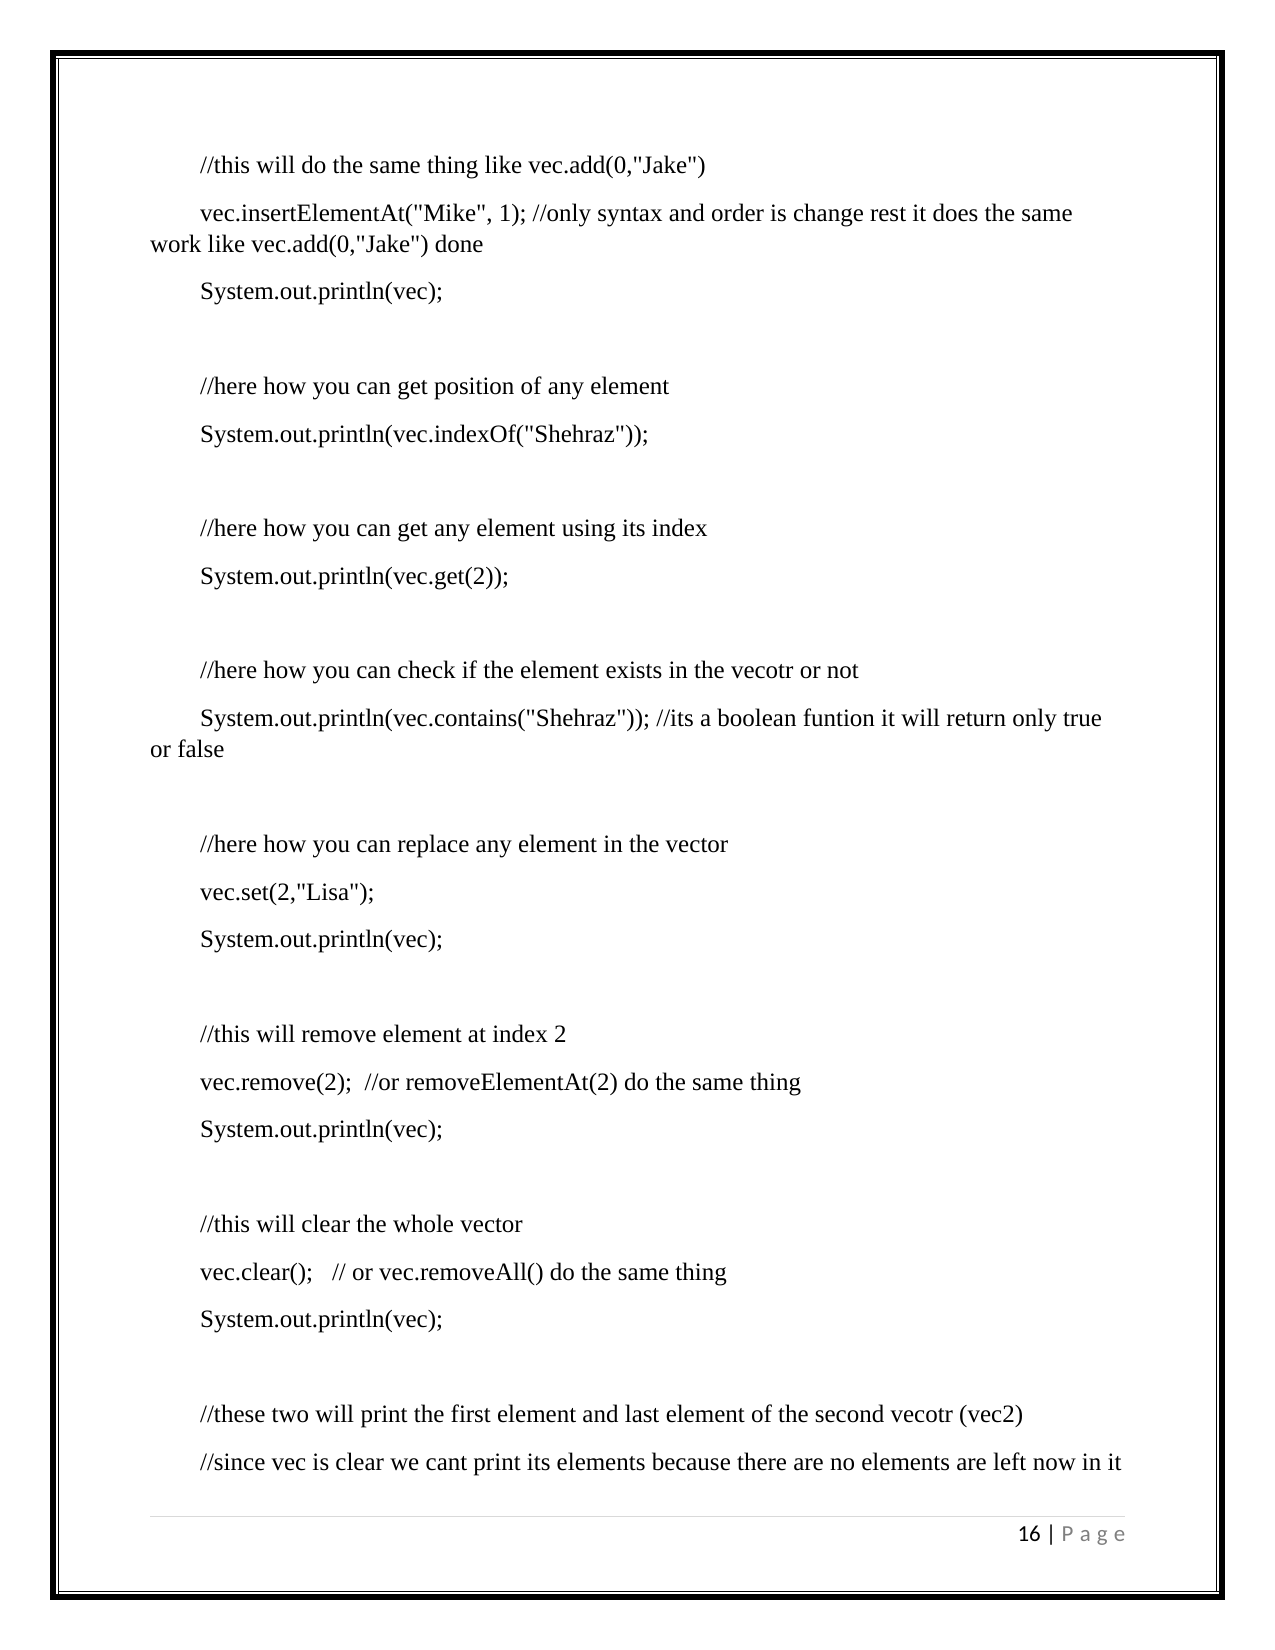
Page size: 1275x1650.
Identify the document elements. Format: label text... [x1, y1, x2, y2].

text System.out.println(vec); [150, 276, 1125, 305]
text //here how you can get any element using its index [150, 513, 1125, 542]
text //these two will print the first element and last element of the second vecotr (vec2) [150, 1399, 1125, 1428]
text vec.insertElementAt("Mike", 1); //only syntax and order is change rest it does the same work like vec.add(0,"Jake") done [150, 198, 1125, 257]
text System.out.println(vec); [150, 924, 1125, 953]
text //here how you can get position of any element [150, 371, 1125, 400]
text System.out.println(vec); [150, 1114, 1125, 1143]
text //here how you can replace any element in the vector [150, 829, 1125, 858]
text System.out.println(vec.indexOf("Shehraz")); [150, 419, 1125, 447]
text vec.set(2,"Lisa"); [150, 877, 1125, 905]
text System.out.println(vec.get(2)); [150, 561, 1125, 590]
text System.out.println(vec.contains("Shehraz")); //its a boolean funtion it will return only true or false [150, 703, 1125, 763]
text vec.remove(2); //or removeElementAt(2) do the same thing [150, 1067, 1125, 1095]
text //this will remove element at index 2 [150, 1019, 1125, 1048]
text //since vec is clear we cant print its elements because there are no elements are left now in it [150, 1447, 1125, 1475]
text //this will clear the whole vector [150, 1209, 1125, 1238]
text //here how you can check if the element exists in the vecotr or not [150, 656, 1125, 684]
text vec.clear(); // or vec.removeAll() do the same thing [150, 1257, 1125, 1285]
text System.out.println(vec); [150, 1304, 1125, 1333]
text //this will do the same thing like vec.add(0,"Jake") [150, 150, 1125, 179]
